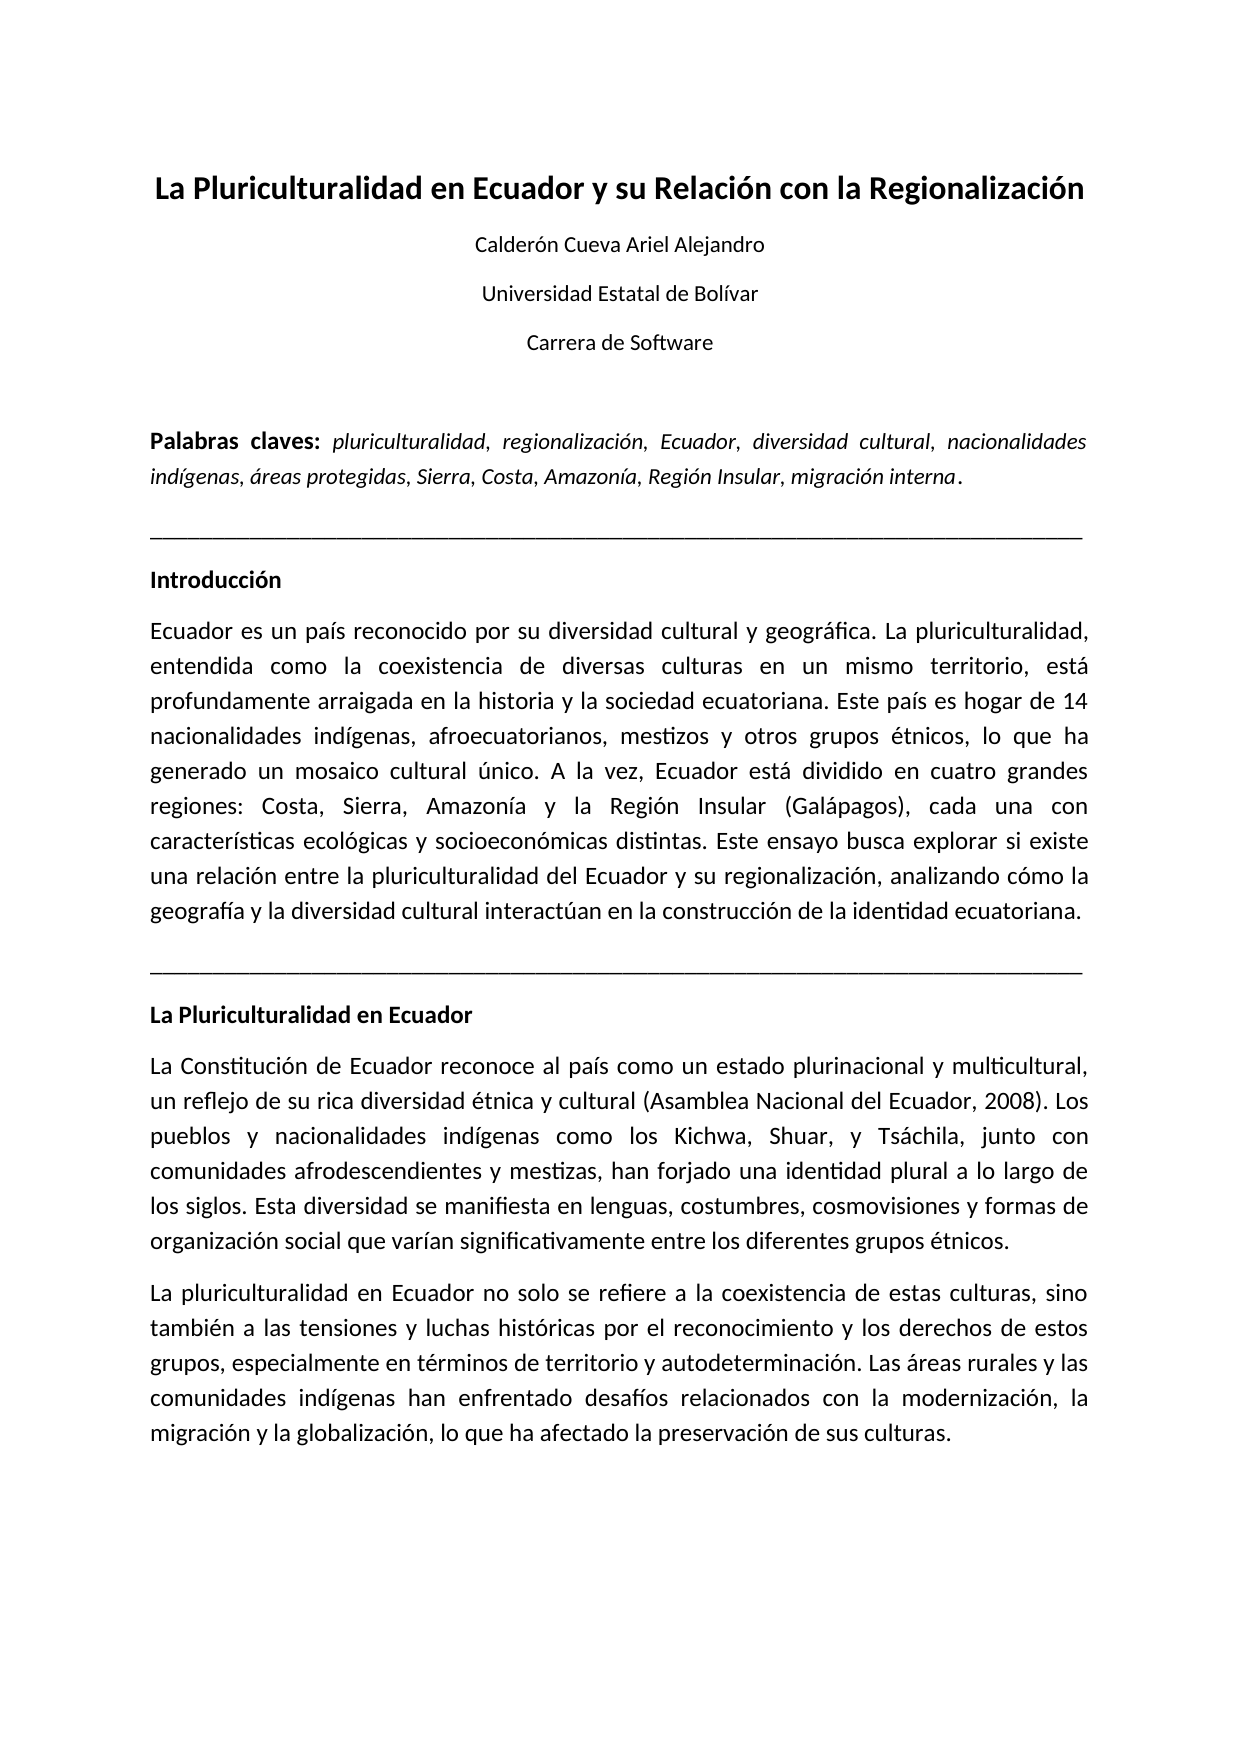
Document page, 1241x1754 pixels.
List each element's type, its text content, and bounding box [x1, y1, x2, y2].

text Carrera de Software [150, 328, 1090, 356]
text La pluriculturalidad en Ecuador no solo se refiere a la coexistencia de estas culturas, sino también a las tensiones y luchas históricas por el reconocimiento y los derechos de estos grupos, especialmente en términos de territorio y autodeterminación. Las áreas rurales y las comunidades indígenas han enfrentado desafíos relacionados con la modernización, la migración y la globalización, lo que ha afectado la preservación de sus culturas. [150, 1277, 1090, 1448]
text Universidad Estatal de Bolívar [150, 279, 1090, 307]
text La Pluriculturalidad en Ecuador [150, 999, 1090, 1029]
text Ecuador es un país reconocido por su diversidad cultural y geográfica. La pluriculturalidad, entendida como la coexistencia de diversas culturas en un mismo territorio, está profundamente arraigada en la historia y la sociedad ecuatoriana. Este país es hogar de 14 nacionalidades indígenas, afroecuatorianos, mestizos y otros grupos étnicos, lo que ha generado un mosaico cultural único. A la vez, Ecuador está dividido en cuatro grandes regiones: Costa, Sierra, Amazonía y la Región Insular (Galápagos), cada una con características ecológicas y socioeconómicas distintas. Este ensayo busca explorar si existe una relación entre la pluriculturalidad del Ecuador y su regionalización, analizando cómo la geografía y la diversidad cultural interactúan en la construcción de la identidad ecuatoriana. [150, 616, 1090, 926]
text La Pluriculturalidad en Ecuador y su Relación con la Regionalización [150, 167, 1090, 207]
text ___________________________________________________________________________ [150, 947, 1090, 978]
text Palabras claves: pluriculturalidad, regionalización, Ecuador, diversidad cultural, nacionalidades indígenas, áreas protegidas, Sierra, Costa, Amazonía, Región Insular, migración interna. [150, 426, 1090, 491]
text La Constitución de Ecuador reconoce al país como un estado plurinacional y multicultural, un reflejo de su rica diversidad étnica y cultural (Asamblea Nacional del Ecuador, 2008). Los pueblos y nacionalidades indígenas como los Kichwa, Shuar, y Tsáchila, junto con comunidades afrodescendientes y mestizas, han forjado una identidad plural a lo largo de los siglos. Esta diversidad se manifiesta en lenguas, costumbres, cosmovisiones y formas de organización social que varían significativamente entre los diferentes grupos étnicos. [150, 1051, 1090, 1256]
text Calderón Cueva Ariel Alejandro [150, 230, 1090, 258]
text ___________________________________________________________________________ [150, 512, 1090, 543]
text Introducción [150, 564, 1090, 594]
